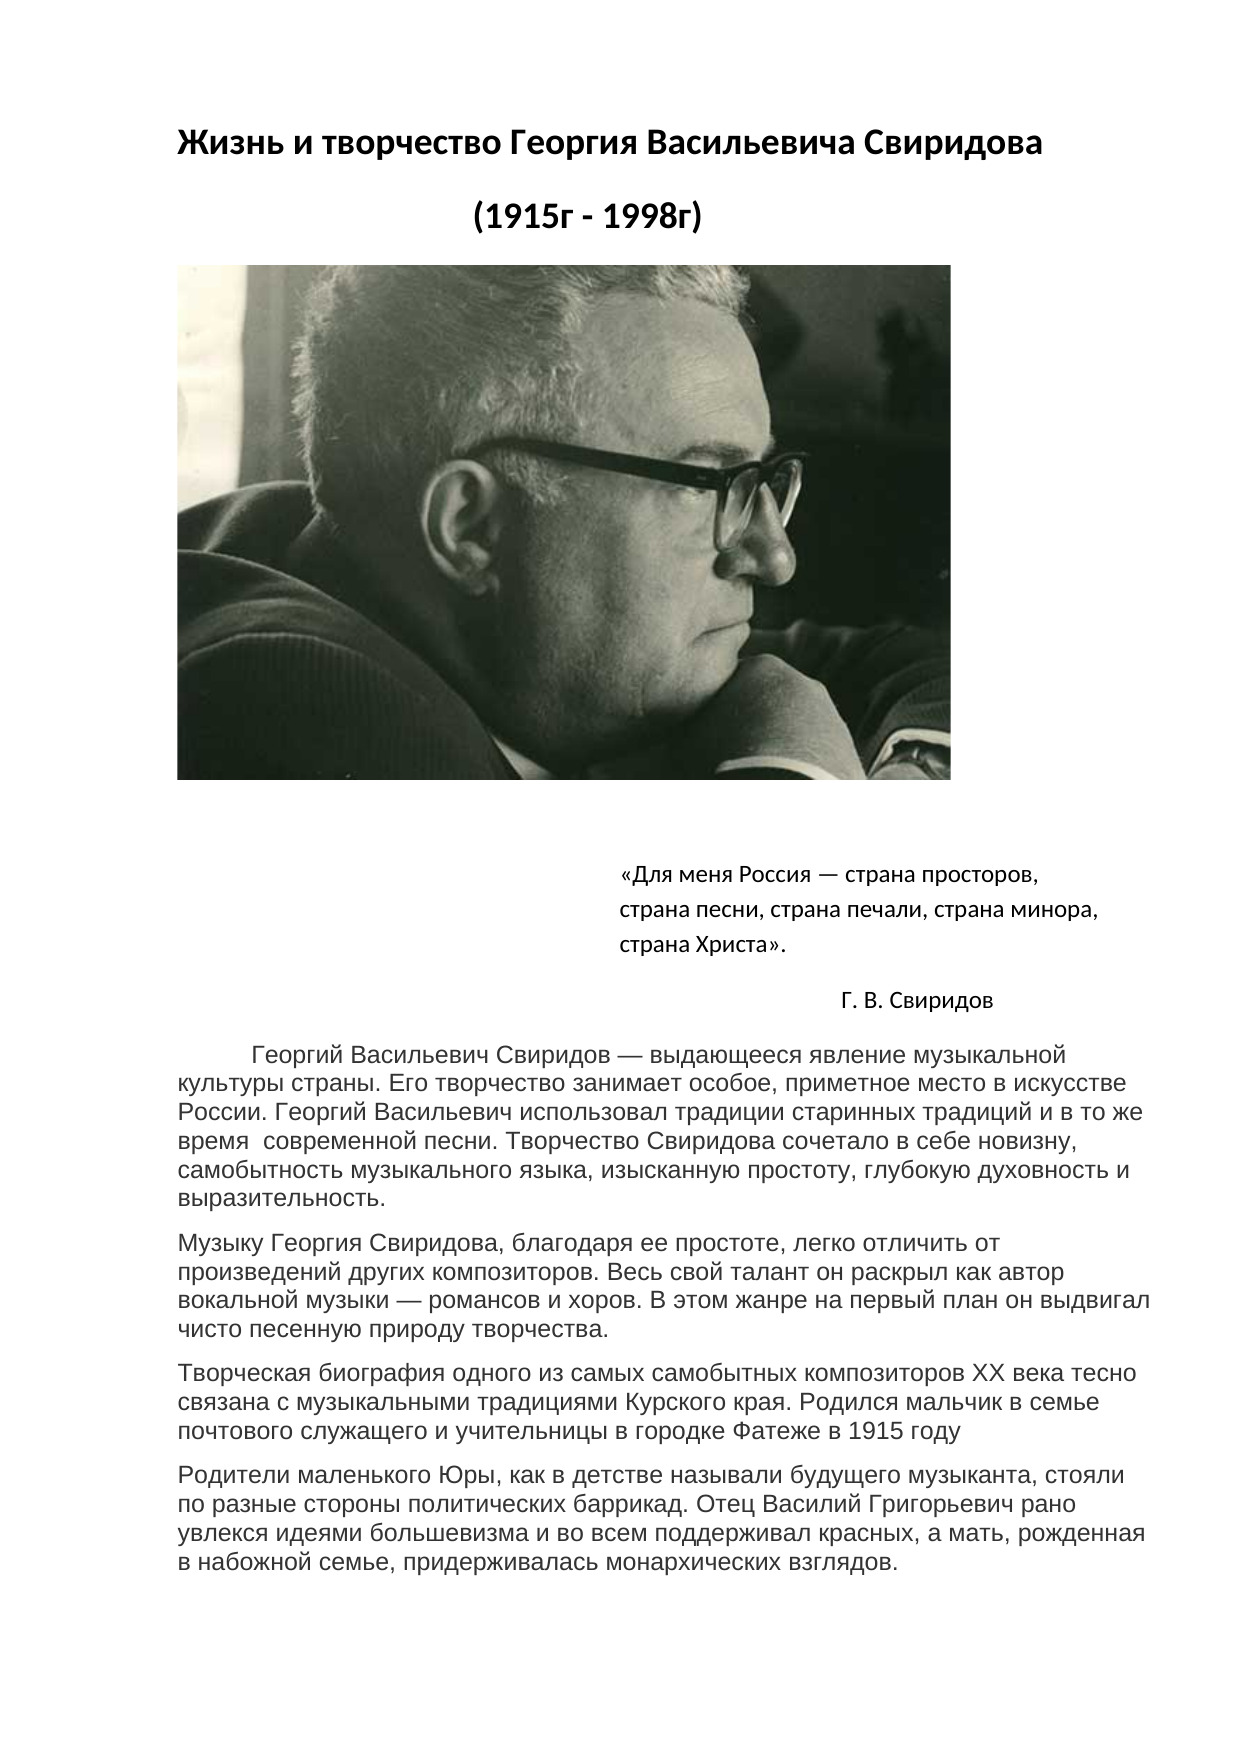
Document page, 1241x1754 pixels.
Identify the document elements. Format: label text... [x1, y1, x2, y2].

text Музыку Георгия Свиридова, благодаря ее простоте, легко отличить от произведений других композиторов. Весь свой талант он раскрыл как автор вокальной музыки — романсов и хоров. В этом жанре на первый план он выдвигал чисто песенную природу творчества. [177, 1228, 1152, 1343]
text Творческая биография одного из самых самобытных композиторов XX века тесно связана с музыкальными традициями Курского края. Родился мальчик в семье почтового служащего и учительницы в городке Фатеже в 1915 году [177, 1358, 1152, 1444]
text «Для меня Россия — страна просторов, страна песни, страна печали, страна минора, страна Христа». [619, 858, 1152, 958]
text Г. В. Свиридов [767, 984, 1152, 1014]
text (1915г - 1998г) [398, 192, 1152, 237]
text Георгий Васильевич Свиридов — выдающееся явление музыкальной культуры страны. Его творчество занимает особое, приметное место в искусстве России. Георгий Васильевич использовал традиции старинных традиций и в то же время современной песни. Творчество Свиридова сочетало в себе новизну, самобытность музыкального языка, изысканную простоту, глубокую духовность и выразительность. [177, 1039, 1152, 1212]
text Жизнь и творчество Георгия Васильевича Свиридова [177, 118, 1152, 164]
text Родители маленького Юры, как в детстве называли будущего музыканта, стояли по разные стороны политических баррикад. Отец Василий Григорьевич рано увлекся идеями большевизма и во всем поддерживал красных, а мать, рожденная в набожной семье, придерживалась монархических взглядов. [177, 1460, 1152, 1575]
picture [177, 265, 951, 780]
